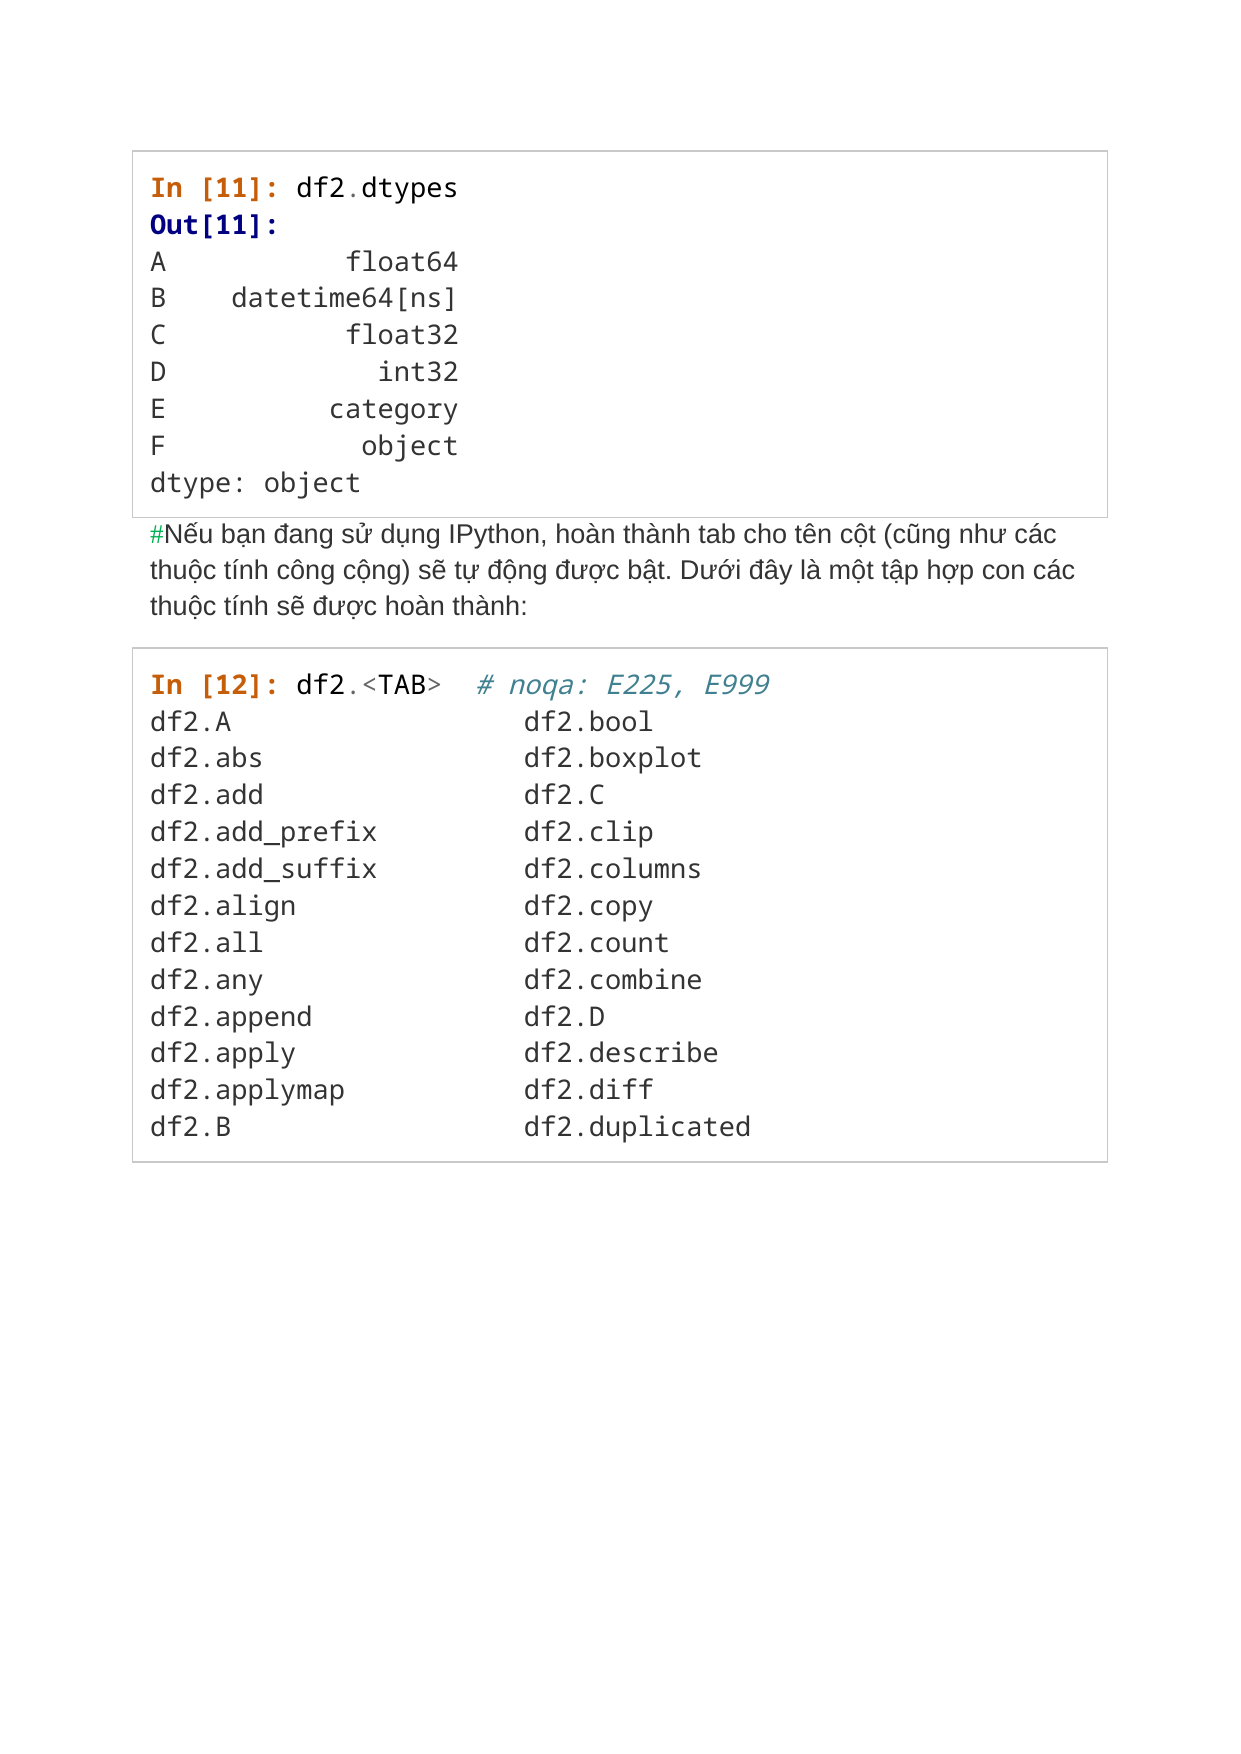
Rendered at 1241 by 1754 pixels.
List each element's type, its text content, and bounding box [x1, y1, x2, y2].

text df2.any df2.combine [150, 960, 1090, 997]
text df2.append df2.D [150, 997, 1090, 1034]
text D int32 [150, 353, 1090, 389]
text B datetime64[ns] [150, 279, 1090, 316]
text df2.align df2.copy [150, 886, 1090, 923]
text F object [150, 426, 1090, 445]
text df2.add df2.C [150, 776, 1090, 813]
text In [12]: df2.<TAB> # noqa: E225, E999 [133, 649, 1107, 702]
text C float32 [150, 316, 1090, 353]
text Out[11]: [150, 205, 1090, 242]
text df2.B df2.duplicated [133, 1089, 1107, 1161]
text df2.abs df2.boxplot [150, 739, 1090, 776]
text df2.applymap df2.diff [150, 1071, 1090, 1089]
text In [11]: df2.dtypes [133, 152, 1107, 205]
text df2.apply df2.describe [150, 1034, 1090, 1071]
text dtype: object [133, 445, 1107, 517]
text E category [150, 389, 1090, 426]
text #Nếu bạn đang sử dụng IPython, hoàn thành tab cho tên cột (cũng như các thuộc tính công cộng) sẽ tự động được bật. Dưới đây là một tập hợp con các thuộc tính sẽ được hoàn thành: [150, 518, 1090, 621]
text A float64 [150, 242, 1090, 279]
text df2.A df2.bool [150, 702, 1090, 739]
text df2.all df2.count [150, 923, 1090, 960]
text df2.add_suffix df2.columns [150, 849, 1090, 886]
text df2.add_prefix df2.clip [150, 813, 1090, 849]
